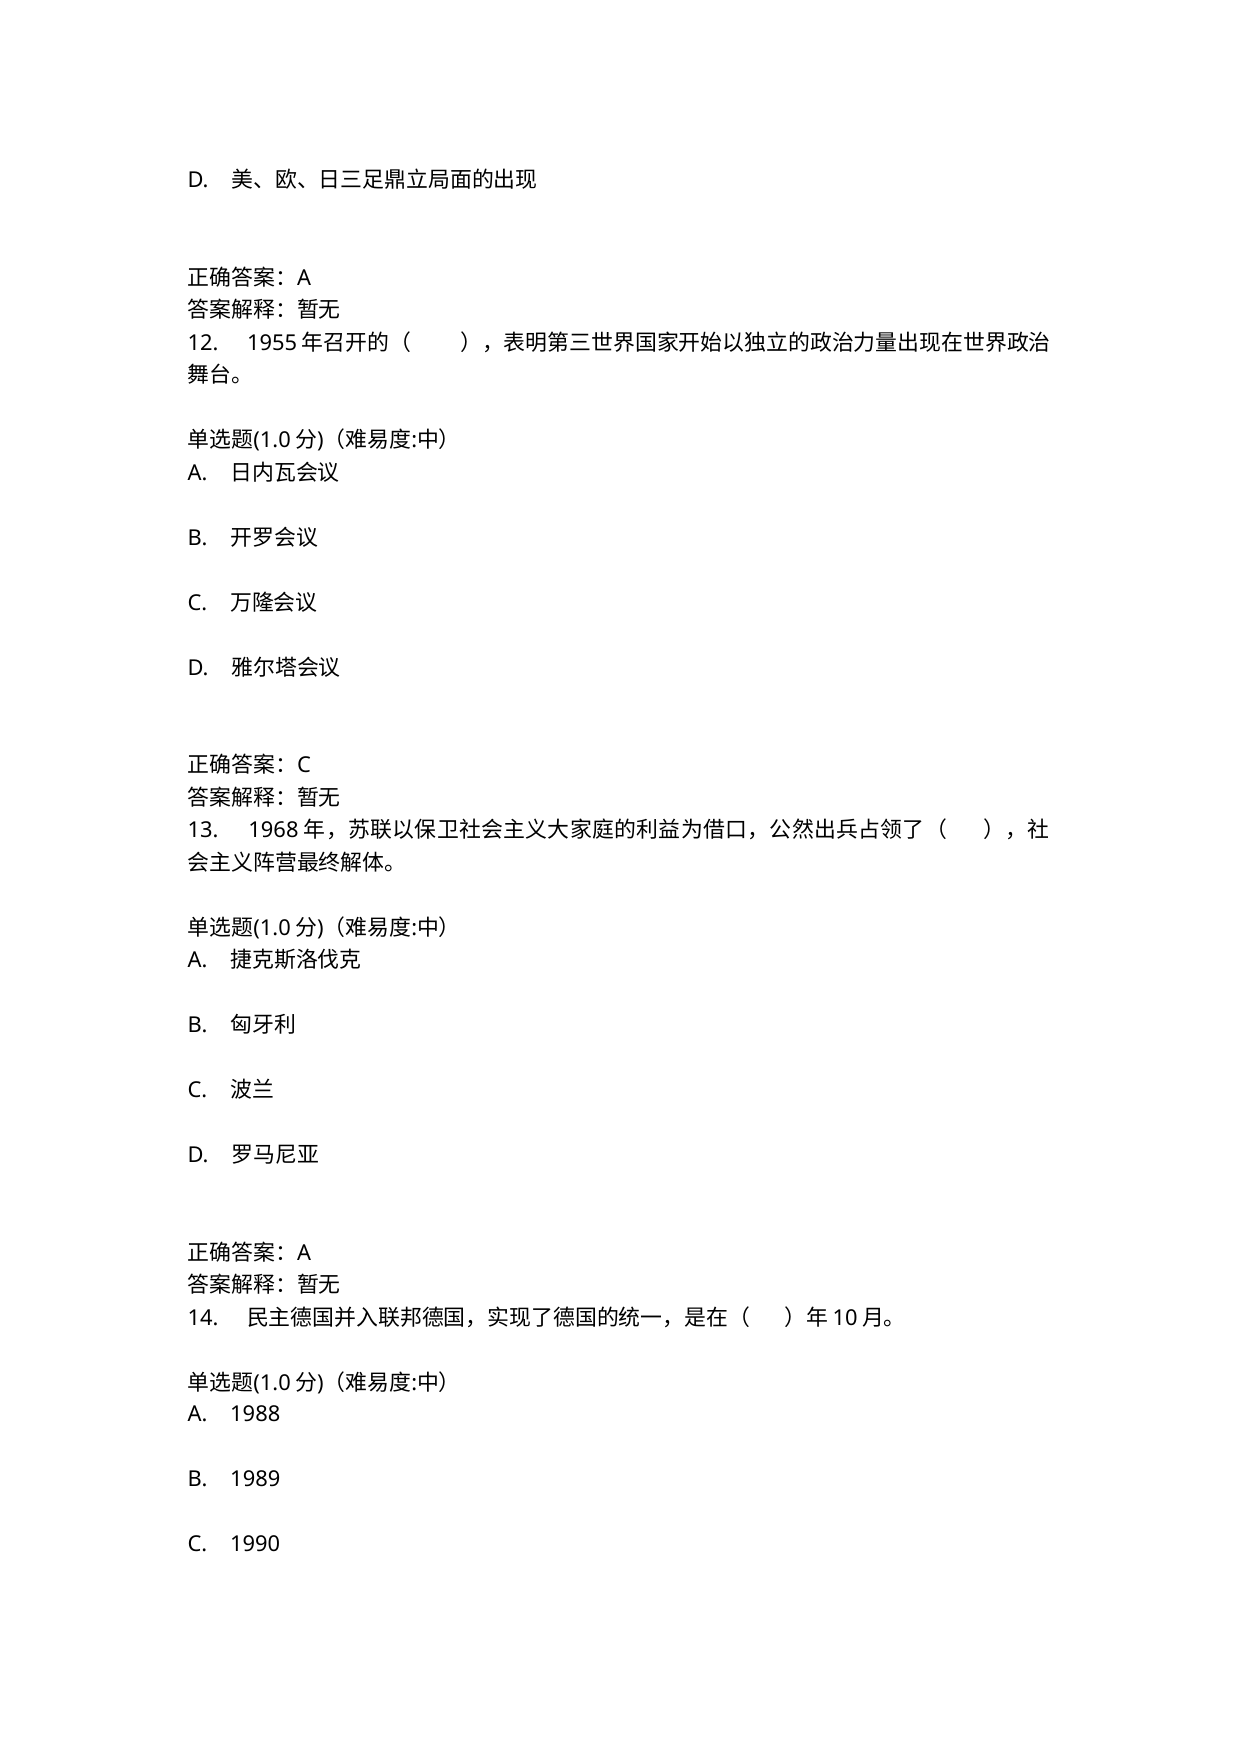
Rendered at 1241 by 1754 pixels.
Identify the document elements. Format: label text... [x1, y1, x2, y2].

text C. 1990 [187, 1527, 1053, 1559]
text C. 波兰 [187, 1072, 1053, 1104]
text C. 万隆会议 [187, 584, 1053, 617]
text D. 雅尔塔会议 [187, 649, 1053, 682]
text 正确答案：C [187, 747, 1053, 779]
text D. 罗马尼亚 [187, 1137, 1053, 1169]
text A. 日内瓦会议 [187, 454, 1053, 487]
text 答案解释：暂无 [187, 292, 1053, 324]
text 正确答案：A [187, 259, 1053, 292]
text 答案解释：暂无 [187, 1267, 1053, 1299]
text 答案解释：暂无 [187, 779, 1053, 812]
text B. 1989 [187, 1462, 1053, 1494]
text 单选题(1.0分)（难易度:中） [187, 1364, 1053, 1397]
text D. 美、欧、日三足鼎立局面的出现 [187, 162, 1053, 194]
text 正确答案：A [187, 1234, 1053, 1267]
text 单选题(1.0分)（难易度:中） [187, 422, 1053, 454]
text 13. 1968年，苏联以保卫社会主义大家庭的利益为借口，公然出兵占领了（ ），社会主义阵营最终解体。 [187, 812, 1053, 877]
text A. 1988 [187, 1397, 1053, 1429]
text 14. 民主德国并入联邦德国，实现了德国的统一，是在（ ）年10月。 [187, 1299, 1053, 1332]
text 12. 1955年召开的（ ），表明第三世界国家开始以独立的政治力量出现在世界政治舞台。 [187, 324, 1053, 389]
text B. 匈牙利 [187, 1007, 1053, 1039]
text A. 捷克斯洛伐克 [187, 942, 1053, 974]
text 单选题(1.0分)（难易度:中） [187, 909, 1053, 942]
text B. 开罗会议 [187, 519, 1053, 552]
